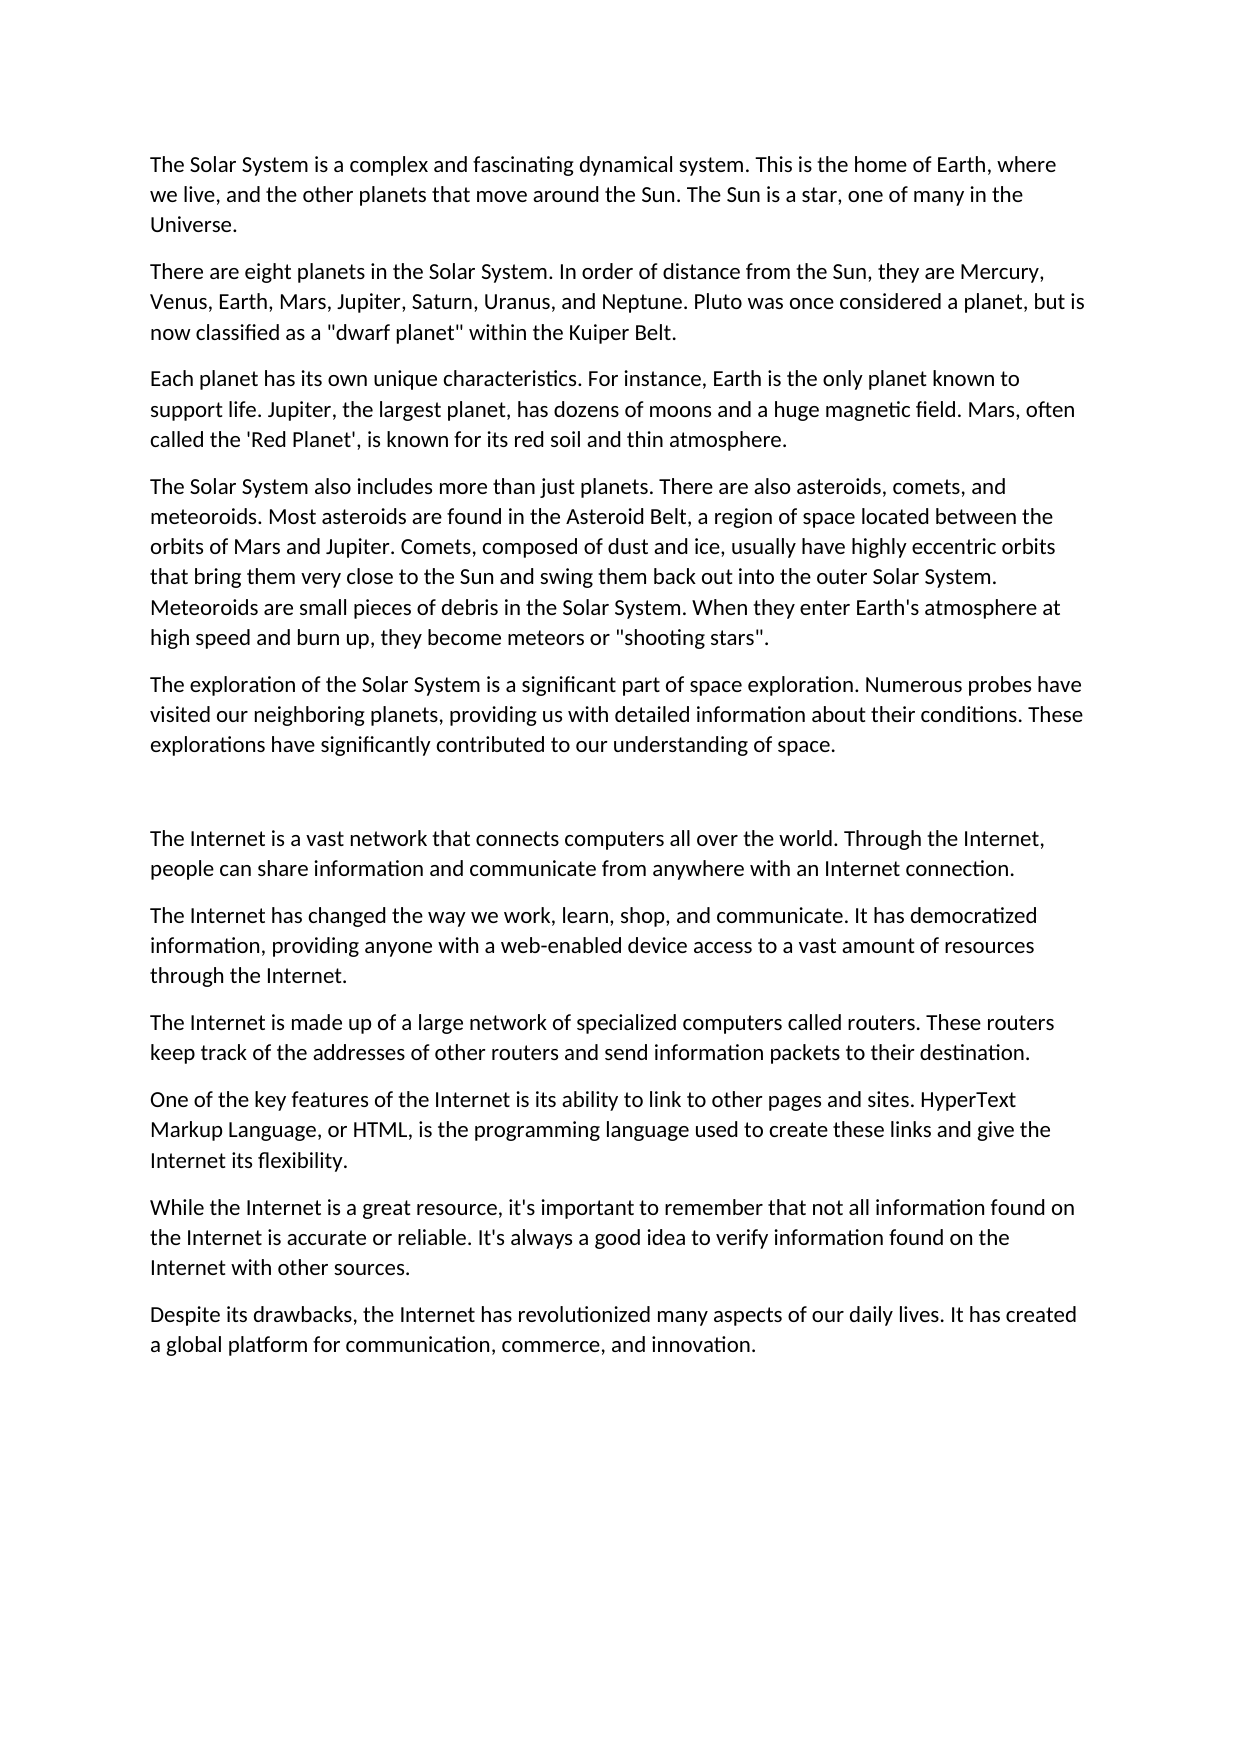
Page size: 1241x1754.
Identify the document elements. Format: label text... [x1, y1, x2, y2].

text While the Internet is a great resource, it's important to remember that not all information found on the Internet is accurate or reliable. It's always a good idea to verify information found on the Internet with other sources. [150, 1193, 1090, 1281]
text The Solar System also includes more than just planets. There are also asteroids, comets, and meteoroids. Most asteroids are found in the Asteroid Belt, a region of space located between the orbits of Mars and Jupiter. Comets, composed of dust and ice, usually have highly eccentric orbits that bring them very close to the Sun and swing them back out into the outer Solar System. Meteoroids are small pieces of debris in the Solar System. When they enter Earth's atmosphere at high speed and burn up, they become meteors or "shooting stars". [150, 472, 1090, 651]
text The Internet is made up of a large network of specialized computers called routers. These routers keep track of the addresses of other routers and send information packets to their destination. [150, 1008, 1090, 1067]
text One of the key features of the Internet is its ability to link to other pages and sites. HyperText Markup Language, or HTML, is the programming language used to create these links and give the Internet its flexibility. [150, 1085, 1090, 1174]
text Despite its drawbacks, the Internet has revolutionized many aspects of our daily lives. It has created a global platform for communication, commerce, and innovation. [150, 1300, 1090, 1358]
text The Solar System is a complex and fascinating dynamical system. This is the home of Earth, where we live, and the other planets that move around the Sun. The Sun is a star, one of many in the Universe. [150, 150, 1090, 238]
text The Internet has changed the way we work, learn, shop, and communicate. It has democratized information, providing anyone with a web-enabled device access to a vast amount of resources through the Internet. [150, 901, 1090, 989]
text Each planet has its own unique characteristics. For instance, Earth is the only planet known to support life. Jupiter, the largest planet, has dozens of moons and a huge magnetic field. Mars, often called the 'Red Planet', is known for its red soil and thin atmosphere. [150, 364, 1090, 453]
text The Internet is a vast network that connects computers all over the world. Through the Internet, people can share information and communicate from anywhere with an Internet connection. [150, 824, 1090, 882]
text There are eight planets in the Solar System. In order of distance from the Sun, they are Mercury, Venus, Earth, Mars, Jupiter, Saturn, Uranus, and Neptune. Pluto was once considered a planet, but is now classified as a "dwarf planet" within the Kuiper Belt. [150, 257, 1090, 346]
text The exploration of the Solar System is a significant part of space exploration. Numerous probes have visited our neighboring planets, providing us with detailed information about their conditions. These explorations have significantly contributed to our understanding of space. [150, 670, 1090, 758]
